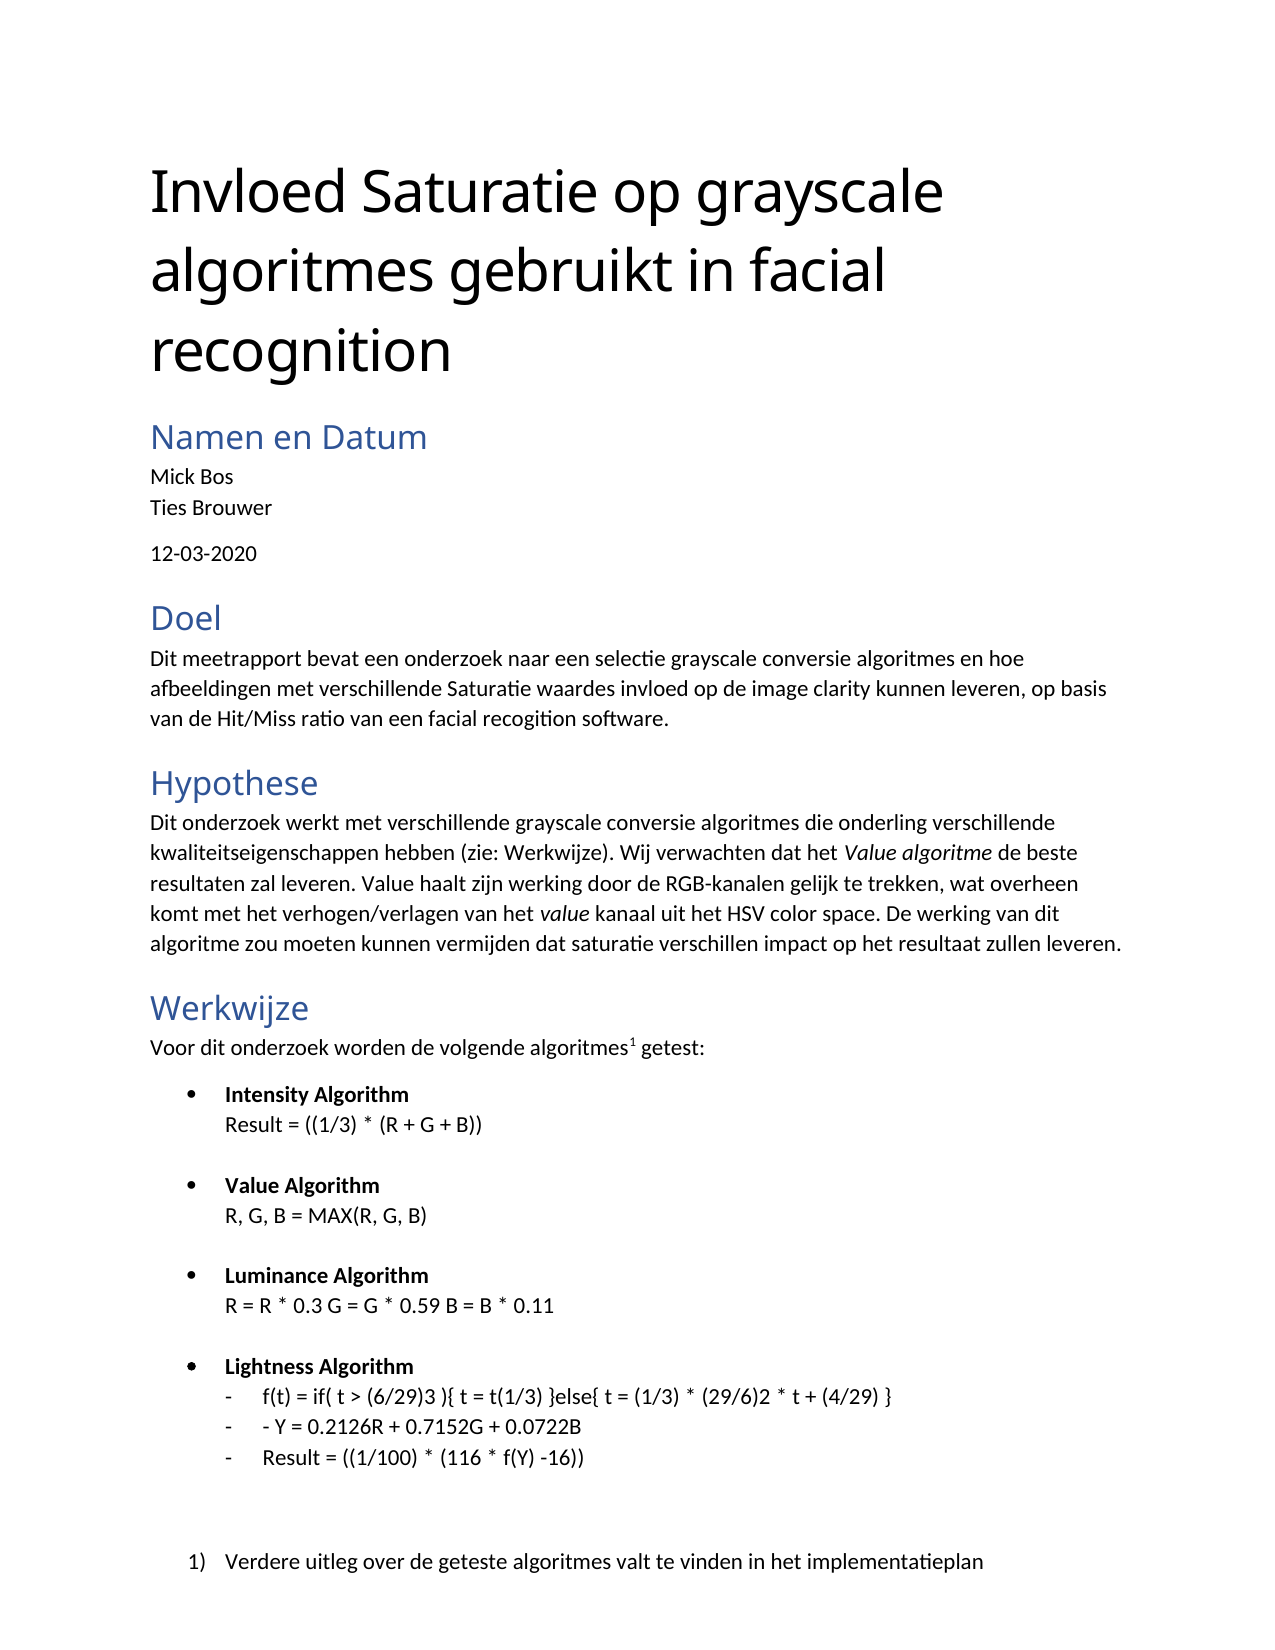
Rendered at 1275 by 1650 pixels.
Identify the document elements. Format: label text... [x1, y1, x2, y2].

list Luminance Algorithm R = R * 0.3 G = G * 0.59 B = B * 0.11 [187, 1261, 1125, 1319]
text Mick Bos Ties Brouwer [150, 462, 1125, 521]
text Dit onderzoek werkt met verschillende grayscale conversie algoritmes die onderling verschillende kwaliteitseigenschappen hebben (zie: Werkwijze). Wij verwachten dat het Value algoritme de beste resultaten zal leveren. Value haalt zijn werking door de RGB-kanalen gelijk te trekken, wat overheen komt met het verhogen/verlagen van het value kanaal uit het HSV color space. De werking van dit algoritme zou moeten kunnen vermijden dat saturatie verschillen impact op het resultaat zullen leveren. [150, 808, 1125, 957]
list Intensity Algorithm Result = ((1/3) * (R + G + B)) [187, 1080, 1125, 1138]
subtitle Werkwijze [150, 984, 1125, 1030]
text 12-03-2020 [150, 539, 1125, 567]
subtitle Hypothese [150, 759, 1125, 805]
list Result = ((1/100) * (116 * f(Y) -16)) [225, 1443, 1125, 1471]
list Lightness Algorithm [187, 1352, 1125, 1380]
text Dit meetrapport bevat een onderzoek naar een selectie grayscale conversie algoritmes en hoe afbeeldingen met verschillende Saturatie waardes invloed op de image clarity kunnen leveren, op basis van de Hit/Miss ratio van een facial recogition software. [150, 644, 1125, 732]
subtitle Doel [150, 595, 1125, 640]
text Voor dit onderzoek worden de volgende algoritmes1 getest: [150, 1033, 1125, 1061]
title Invloed Saturatie op grayscale algoritmes gebruikt in facial recognition [150, 150, 1125, 388]
subtitle Namen en Datum [150, 413, 1125, 459]
list - Y = 0.2126R + 0.7152G + 0.0722B [225, 1412, 1125, 1440]
list f(t) = if( t > (6/29)3 ){ t = t(1/3) }else{ t = (1/3) * (29/6)2 * t + (4/29) } [225, 1382, 1125, 1410]
list Value Algorithm R, G, B = MAX(R, G, B) [187, 1171, 1125, 1229]
